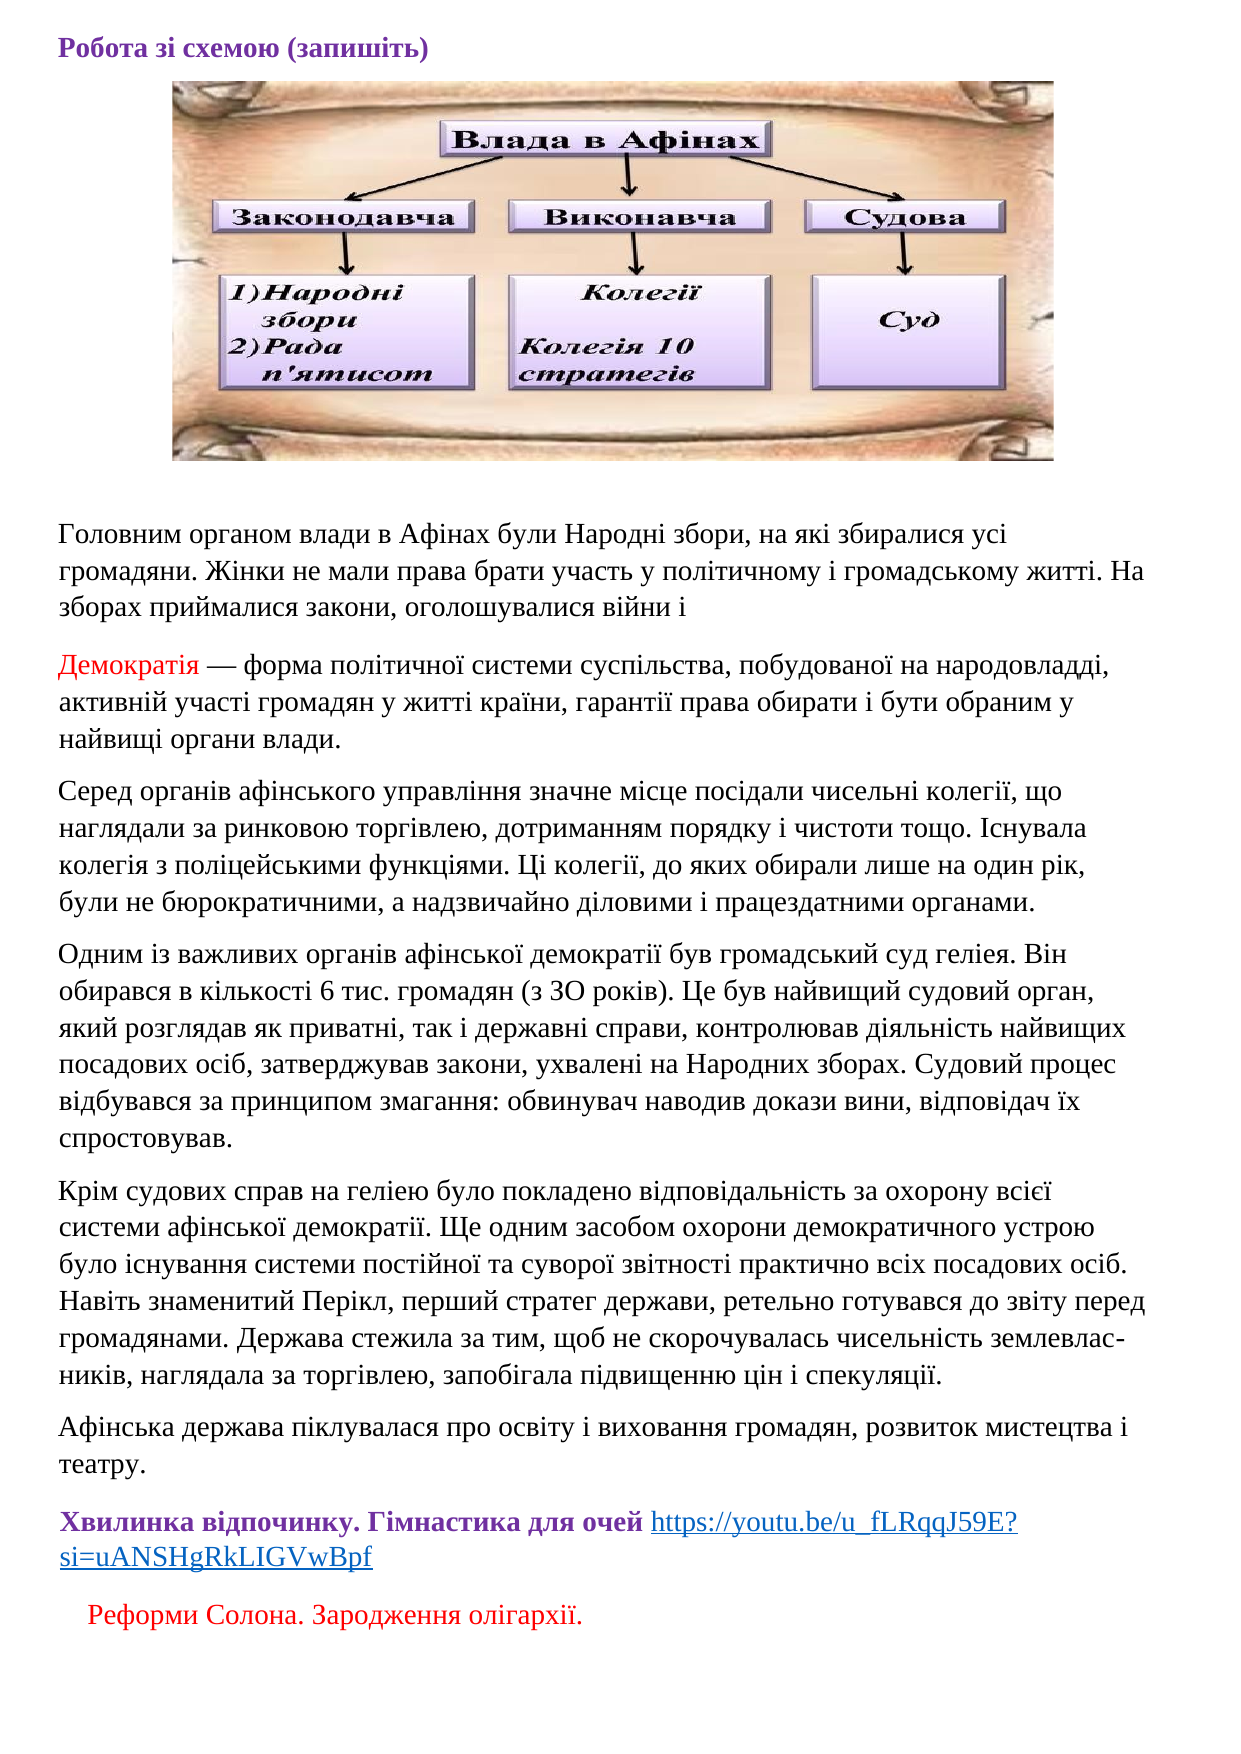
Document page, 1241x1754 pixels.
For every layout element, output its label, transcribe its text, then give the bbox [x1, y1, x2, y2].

text Демократія — форма політичної системи суспільства, побудованої на народовладді, активній участі громадян у житті країни, гарантії права обирати і бути обраним у найвищі органи влади. [58, 647, 1152, 754]
subtitle Робота зі схемою (запишіть) [58, 30, 1152, 63]
text Одним із важливих органів афінської демократії був громадський суд геліея. Він обирався в кількості 6 тис. громадян (з ЗО років). Це був найвищий судовий орган, який розглядав як приватні, так і державні спра­ви, контролював діяльність найвищих посадових осіб, затверджував зако­ни, ухвалені на Народних зборах. Судовий процес відбувався за принци­пом змагання: обвинувач наводив докази вини, відповідач їх спростовував. [58, 936, 1152, 1154]
text Серед органів афінського управління значне місце посідали чисельні колегії, що наглядали за ринковою торгівлею, дотриманням порядку і чис­тоти тощо. Існувала колегія з поліцейськими функціями. Ці колегії, до яких обирали лише на один рік, були не бюрократичними, а надзвичайно ділови­ми і працездатними органами. [58, 773, 1152, 917]
text Головним органом влади в Афінах були Народні збори, на які збира­лися усі громадяни. Жінки не мали права брати участь у політичному і громадському житті. На зборах приймалися закони, оголошувалися війни і [58, 516, 1152, 623]
picture [172, 81, 1054, 461]
text Хвилинка відпочинку. Гімнастика для очей https://youtu.be/u_fLRqqJ59E?si=uANSHgRkLIGVwBpf [59, 1504, 1152, 1572]
text Крім судових справ на геліею було покладено відповідальність за охо­рону всієї системи афінської демократії. Ще одним засобом охорони де­мократичного устрою було існування системи постійної та суворої звітності практично всіх посадових осіб. Навіть знаменитий Перікл, перший стратег держави, ретельно готувався до звіту перед громадянами. Держава стежила за тим, щоб не скорочувалась чисельність землевлас­ників, наглядала за торгівлею, запобігала підвищенню цін і спекуляції. [58, 1173, 1152, 1391]
text Реформи Солона. Зародження олігархії. [87, 1597, 1152, 1631]
text Афінська держава піклувалася про освіту і виховання громадян, розви­ток мистецтва і театру. [58, 1409, 1152, 1479]
